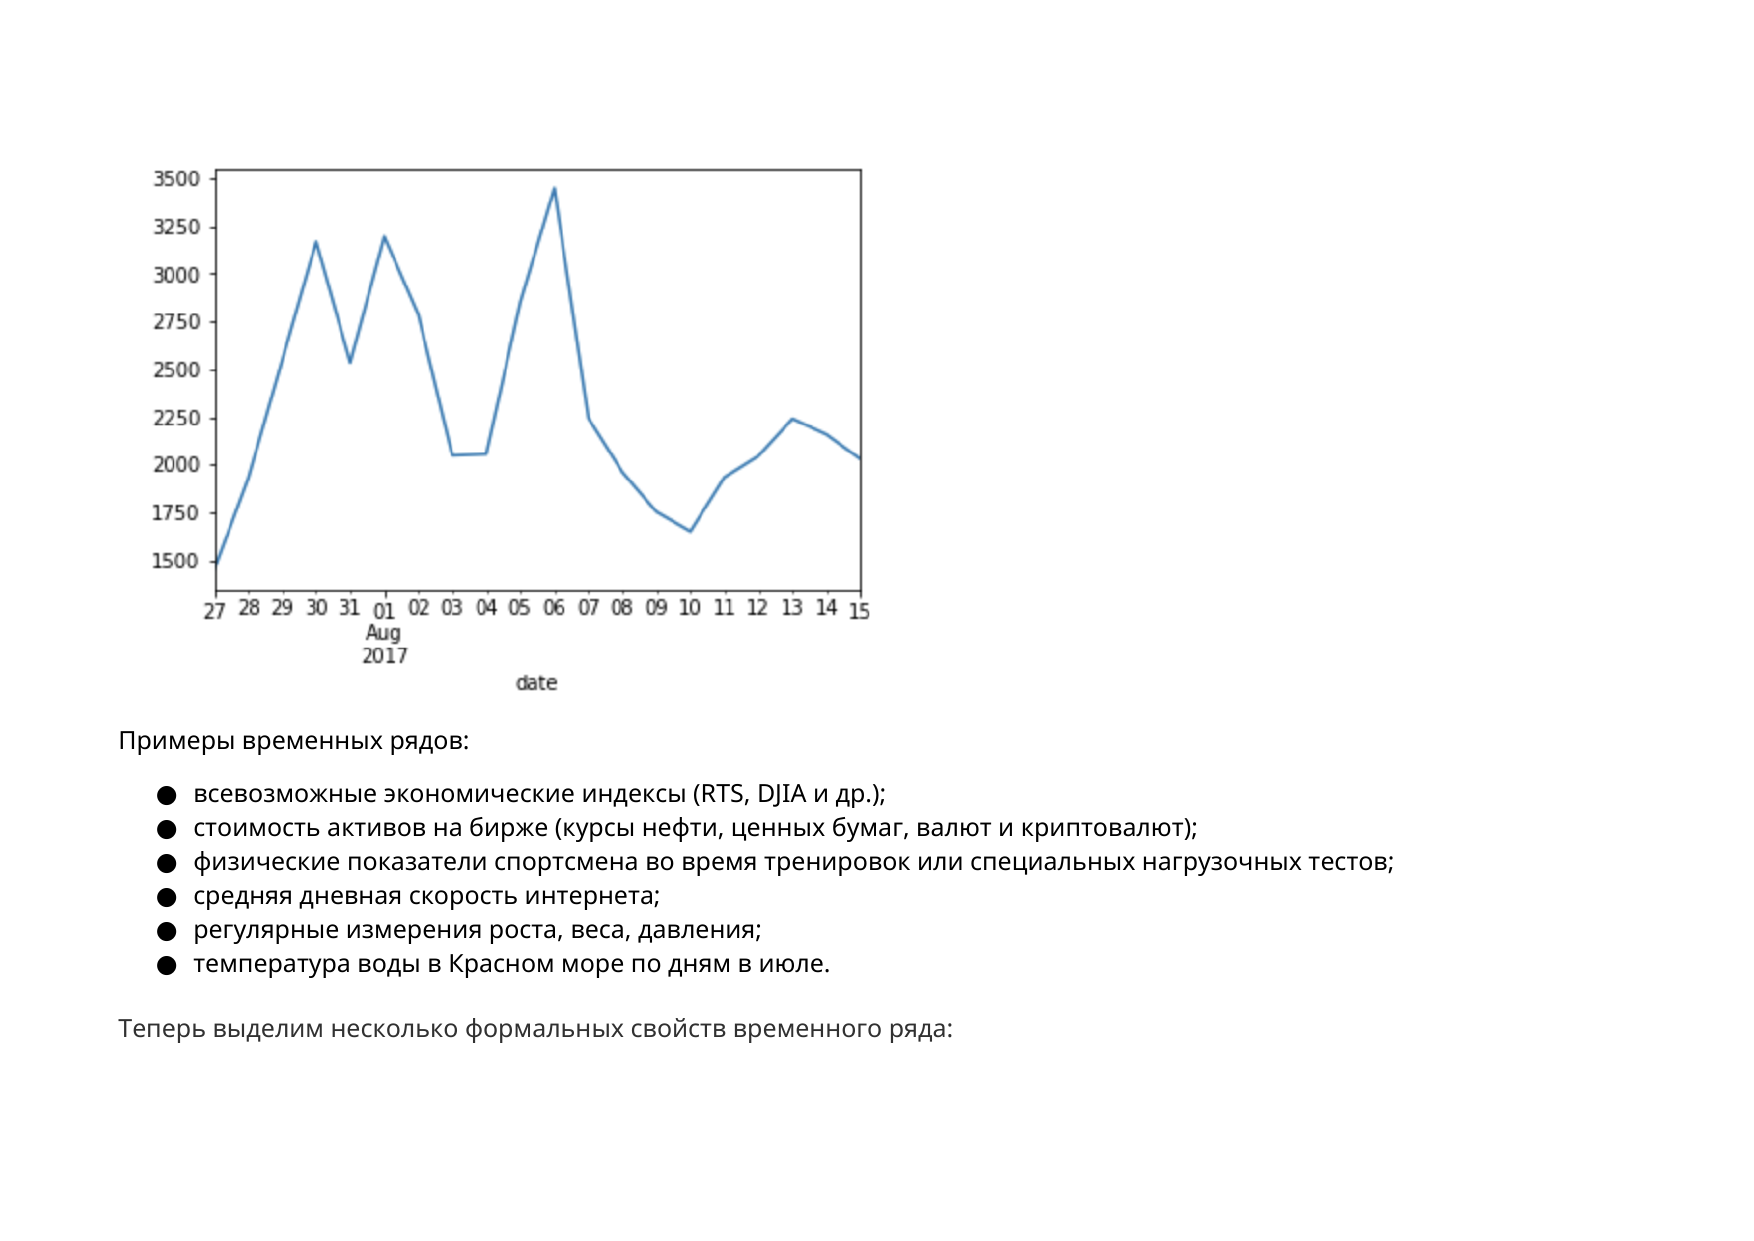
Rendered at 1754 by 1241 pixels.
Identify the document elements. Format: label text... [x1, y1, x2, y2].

text Примеры временных рядов: [118, 723, 1636, 757]
list стоимость активов на бирже (курсы нефти, ценных бумаг, валют и криптовалют); [156, 809, 1636, 843]
list температура воды в Красном море по дням в июле. [156, 946, 1636, 980]
picture [118, 146, 896, 704]
list всевозможные экономические индексы (RTS, DJIA и др.); [156, 775, 1636, 809]
list физические показатели спортсмена во время тренировок или специальных нагрузочных тестов; [156, 843, 1636, 878]
list регулярные измерения роста, веса, давления; [156, 912, 1636, 946]
list средняя дневная скорость интернета; [156, 878, 1636, 912]
text Теперь выделим несколько формальных свойств временного ряда: [118, 1011, 1636, 1045]
